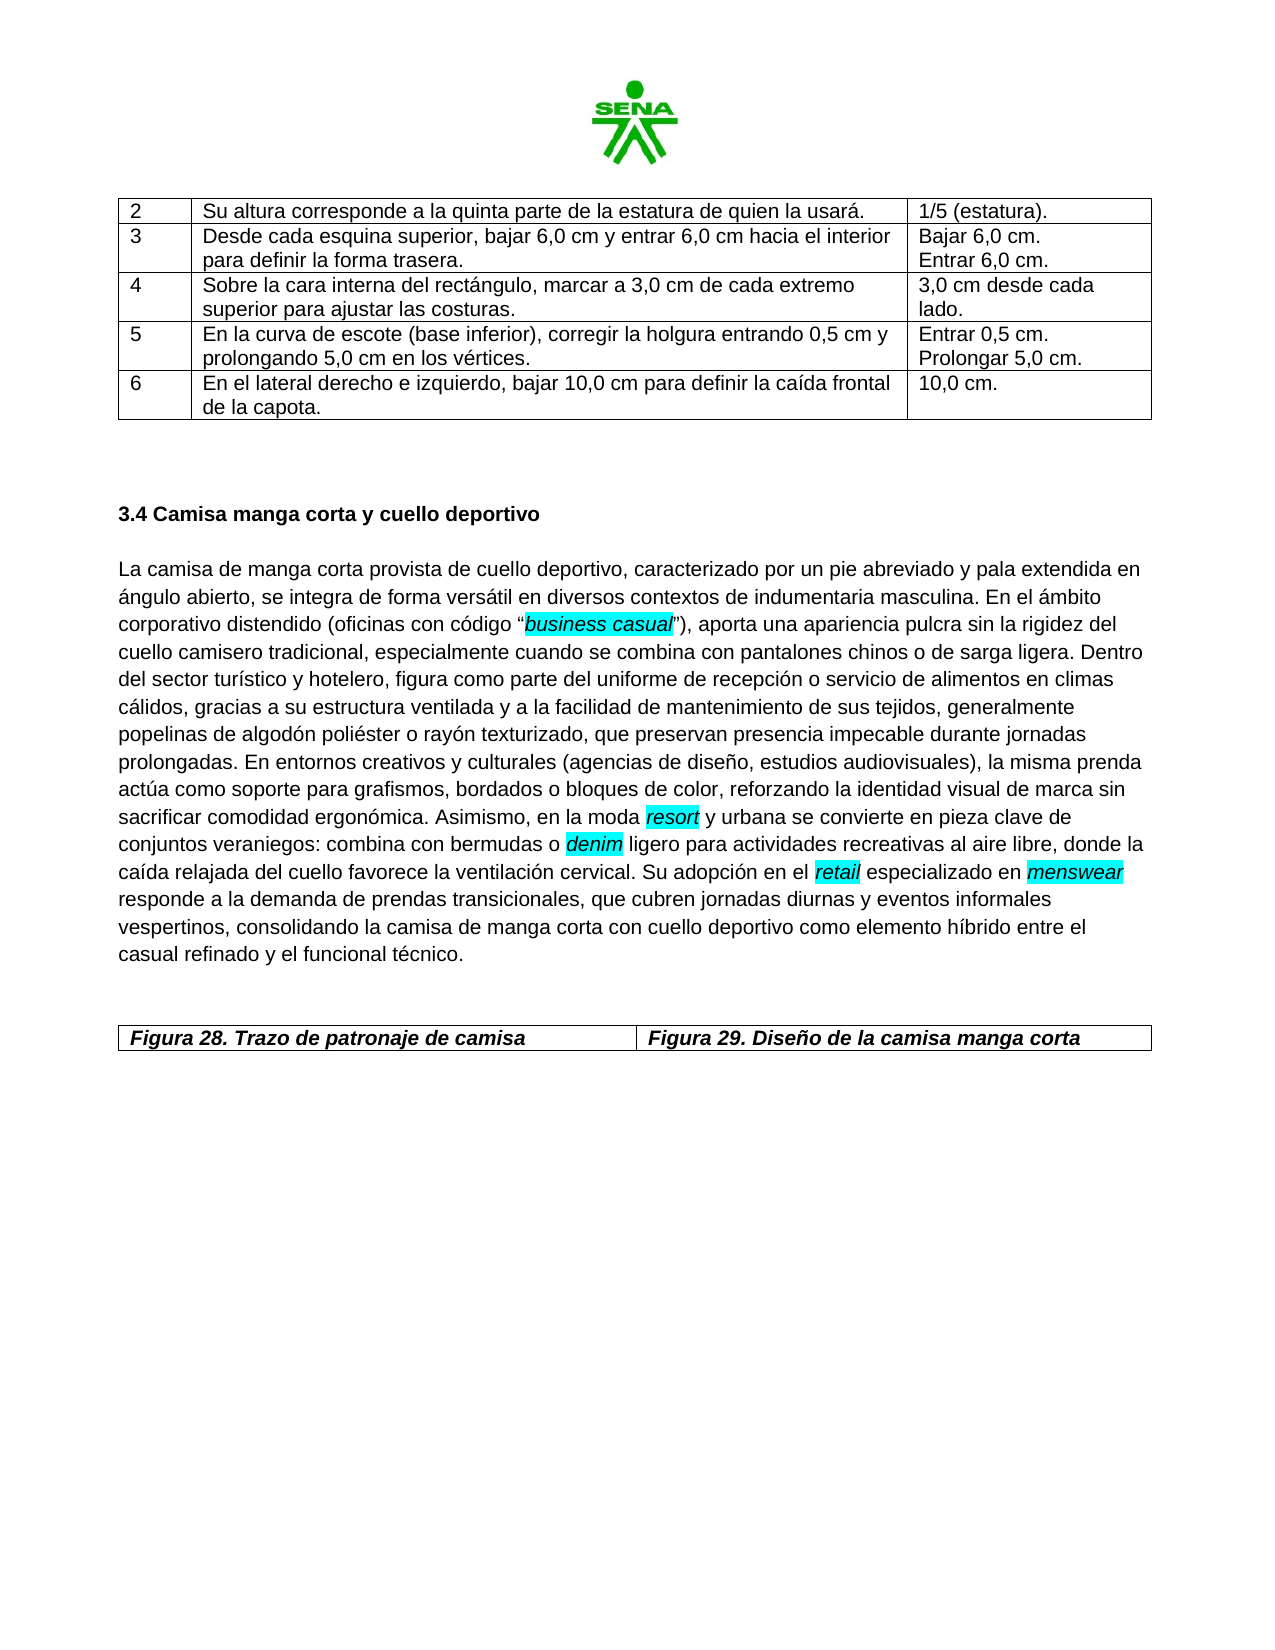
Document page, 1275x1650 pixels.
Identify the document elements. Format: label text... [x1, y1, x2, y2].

table_cell 3 [119, 224, 191, 272]
table_cell 3,0 cm desde cada lado. [908, 273, 1151, 321]
table_cell 10,0 cm. [908, 371, 1151, 419]
table_cell 2 [119, 199, 191, 223]
table_cell Desde cada esquina superior, bajar 6,0 cm y entrar 6,0 cm hacia el interior para definir la forma trasera. [192, 224, 907, 272]
picture [586, 75, 684, 172]
table_cell En la curva de escote (base inferior), corregir la holgura entrando 0,5 cm y prolongando 5,0 cm en los vértices. [192, 322, 907, 370]
table_header Figura 29. Diseño de la camisa manga corta Fuente: Donnanno, (2016) [637, 1026, 1151, 1050]
text 3.4 Camisa manga corta y cuello deportivo [118, 502, 1152, 526]
table_cell Su altura corresponde a la quinta parte de la estatura de quien la usará. [192, 199, 907, 223]
table_cell En el lateral derecho e izquierdo, bajar 10,0 cm para definir la caída frontal de la capota. [192, 371, 907, 419]
table_cell 5 [119, 322, 191, 370]
text La camisa de manga corta provista de cuello deportivo, caracterizado por un pie abreviado y pala extendida en ángulo abierto, se integra de forma versátil en diversos contextos de indumentaria masculina. En el ámbito corporativo distendido (oficinas con código “business casual”), aporta una apariencia pulcra sin la rigidez del cuello camisero tradicional, especialmente cuando se combina con pantalones chinos o de sarga ligera. Dentro del sector turístico y hotelero, figura como parte del uniforme de recepción o servicio de alimentos en climas cálidos, gracias a su estructura ventilada y a la facilidad de mantenimiento de sus tejidos, generalmente popelinas de algodón poliéster o rayón texturizado, que preservan presencia impecable durante jornadas prolongadas. En entornos creativos y culturales (agencias de diseño, estudios audiovisuales), la misma prenda actúa como soporte para grafismos, bordados o bloques de color, reforzando la identidad visual de marca sin sacrificar comodidad ergonómica. Asimismo, en la moda resort y urbana se convierte en pieza clave de conjuntos veraniegos: combina con bermudas o denim ligero para actividades recreativas al aire libre, donde la caída relajada del cuello favorece la ventilación cervical. Su adopción en el retail especializado en menswear responde a la demanda de prendas transicionales, que cubren jornadas diurnas y eventos informales vespertinos, consolidando la camisa de manga corta con cuello deportivo como elemento híbrido entre el casual refinado y el funcional técnico. [118, 557, 1152, 966]
table_cell 4 [119, 273, 191, 321]
table_cell 6 [119, 371, 191, 419]
table_cell 1/5 (estatura). [908, 199, 1151, 223]
table_header Figura 28. Trazo de patronaje de camisa Fuente: Donnanno, (2016) [119, 1026, 636, 1050]
table_cell Sobre la cara interna del rectángulo, marcar a 3,0 cm de cada extremo superior para ajustar las costuras. [192, 273, 907, 321]
table_cell Entrar 0,5 cm. Prolongar 5,0 cm. [908, 322, 1151, 370]
table_cell Bajar 6,0 cm. Entrar 6,0 cm. [908, 224, 1151, 272]
